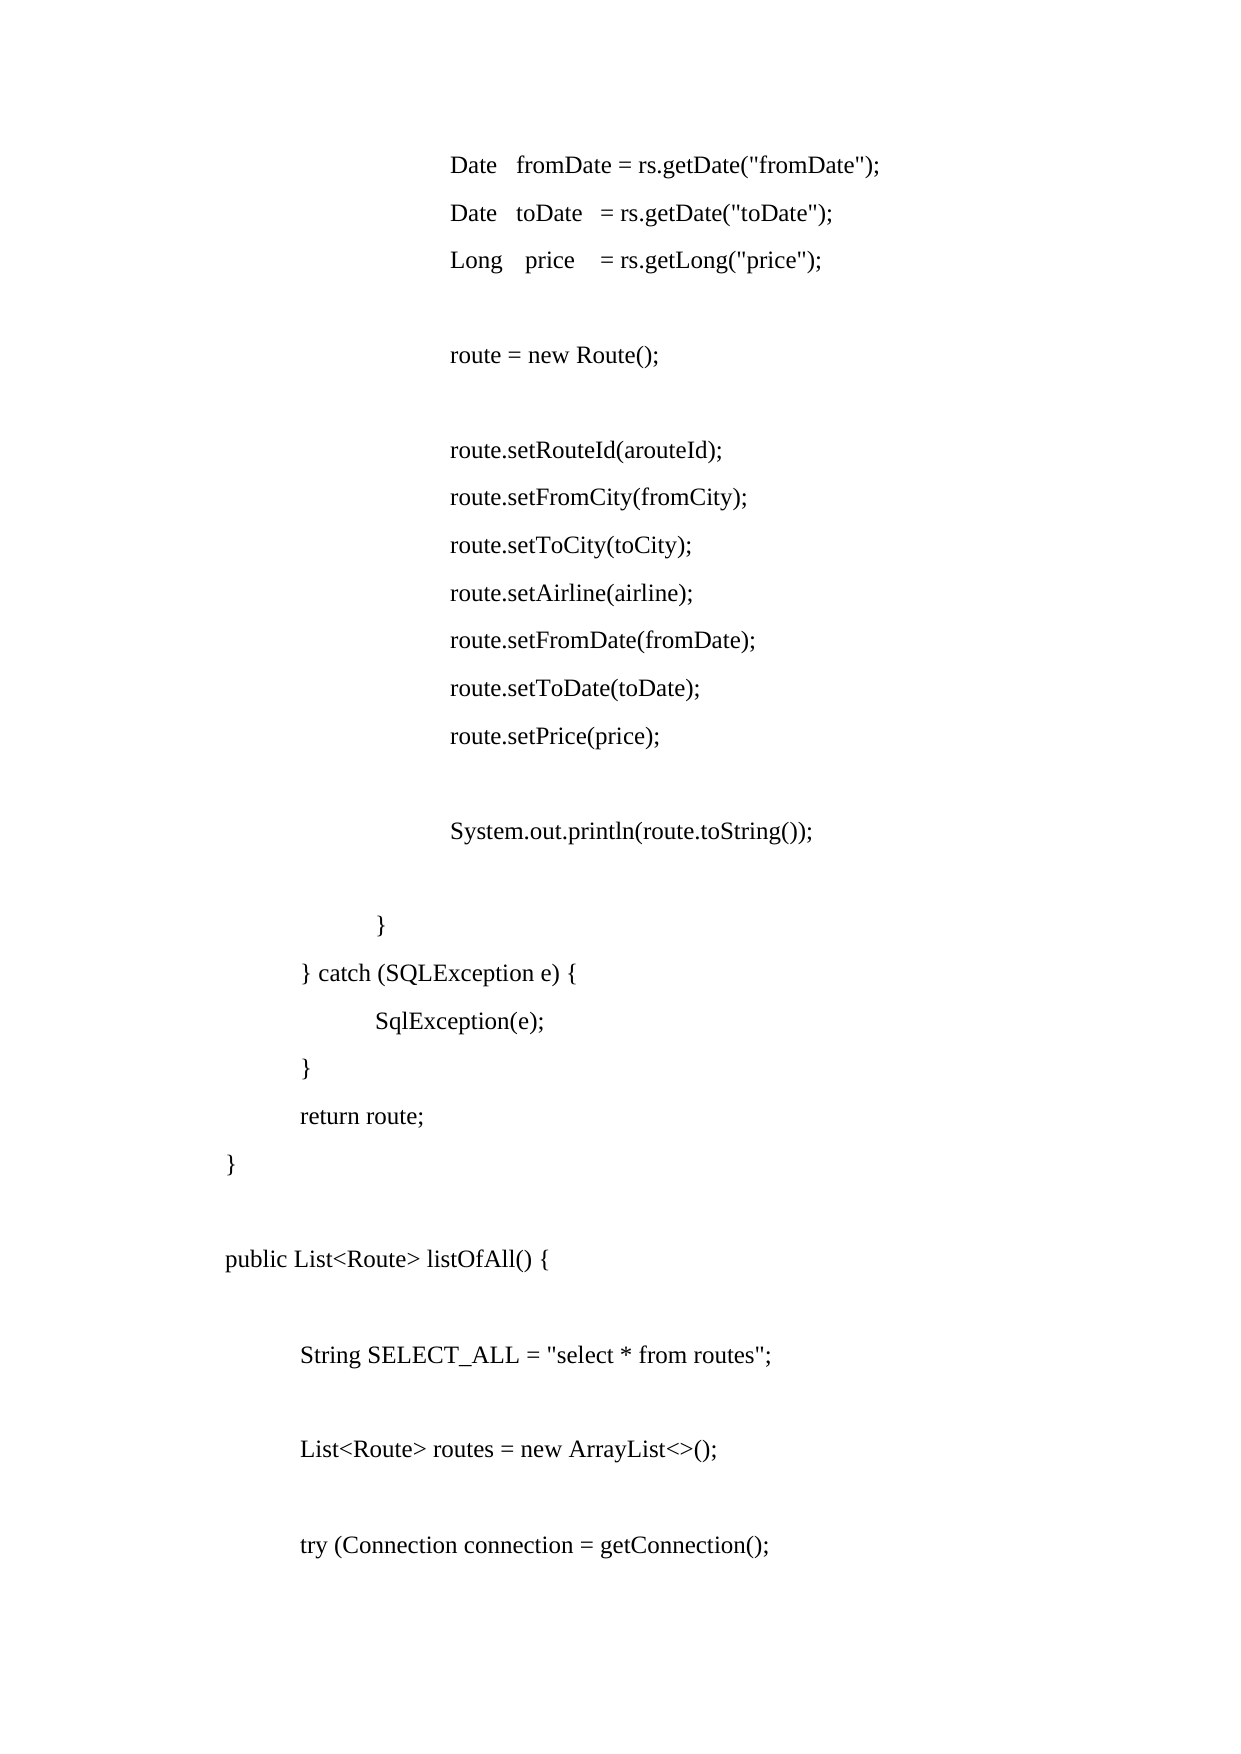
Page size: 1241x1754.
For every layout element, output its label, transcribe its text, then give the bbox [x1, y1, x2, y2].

text public List<Route> listOfAll() { [150, 1244, 1090, 1273]
text Date toDate = rs.getDate("toDate"); [150, 198, 1090, 226]
text Long price = rs.getLong("price"); [150, 245, 1090, 274]
text System.out.println(route.toString()); [150, 816, 1090, 844]
text } [150, 1149, 1090, 1178]
text String SELECT_ALL = "select * from routes"; [150, 1340, 1090, 1368]
text } [150, 910, 1090, 939]
text route.setFromCity(fromCity); [150, 482, 1090, 511]
text route.setFromDate(fromDate); [150, 626, 1090, 654]
text List<Route> routes = new ArrayList<>(); [150, 1434, 1090, 1463]
text route.setRouteId(arouteId); [150, 435, 1090, 463]
text return route; [150, 1101, 1090, 1130]
text route.setToDate(toDate); [150, 673, 1090, 702]
text route.setAirline(airline); [150, 578, 1090, 607]
text } catch (SQLException e) { [150, 958, 1090, 987]
text route.setPrice(price); [150, 721, 1090, 750]
text route = new Route(); [150, 340, 1090, 369]
text Date fromDate = rs.getDate("fromDate"); [150, 150, 1090, 179]
text } [150, 1053, 1090, 1082]
text route.setToCity(toCity); [150, 530, 1090, 559]
text SqlException(e); [150, 1006, 1090, 1034]
text try (Connection connection = getConnection(); [150, 1530, 1090, 1559]
